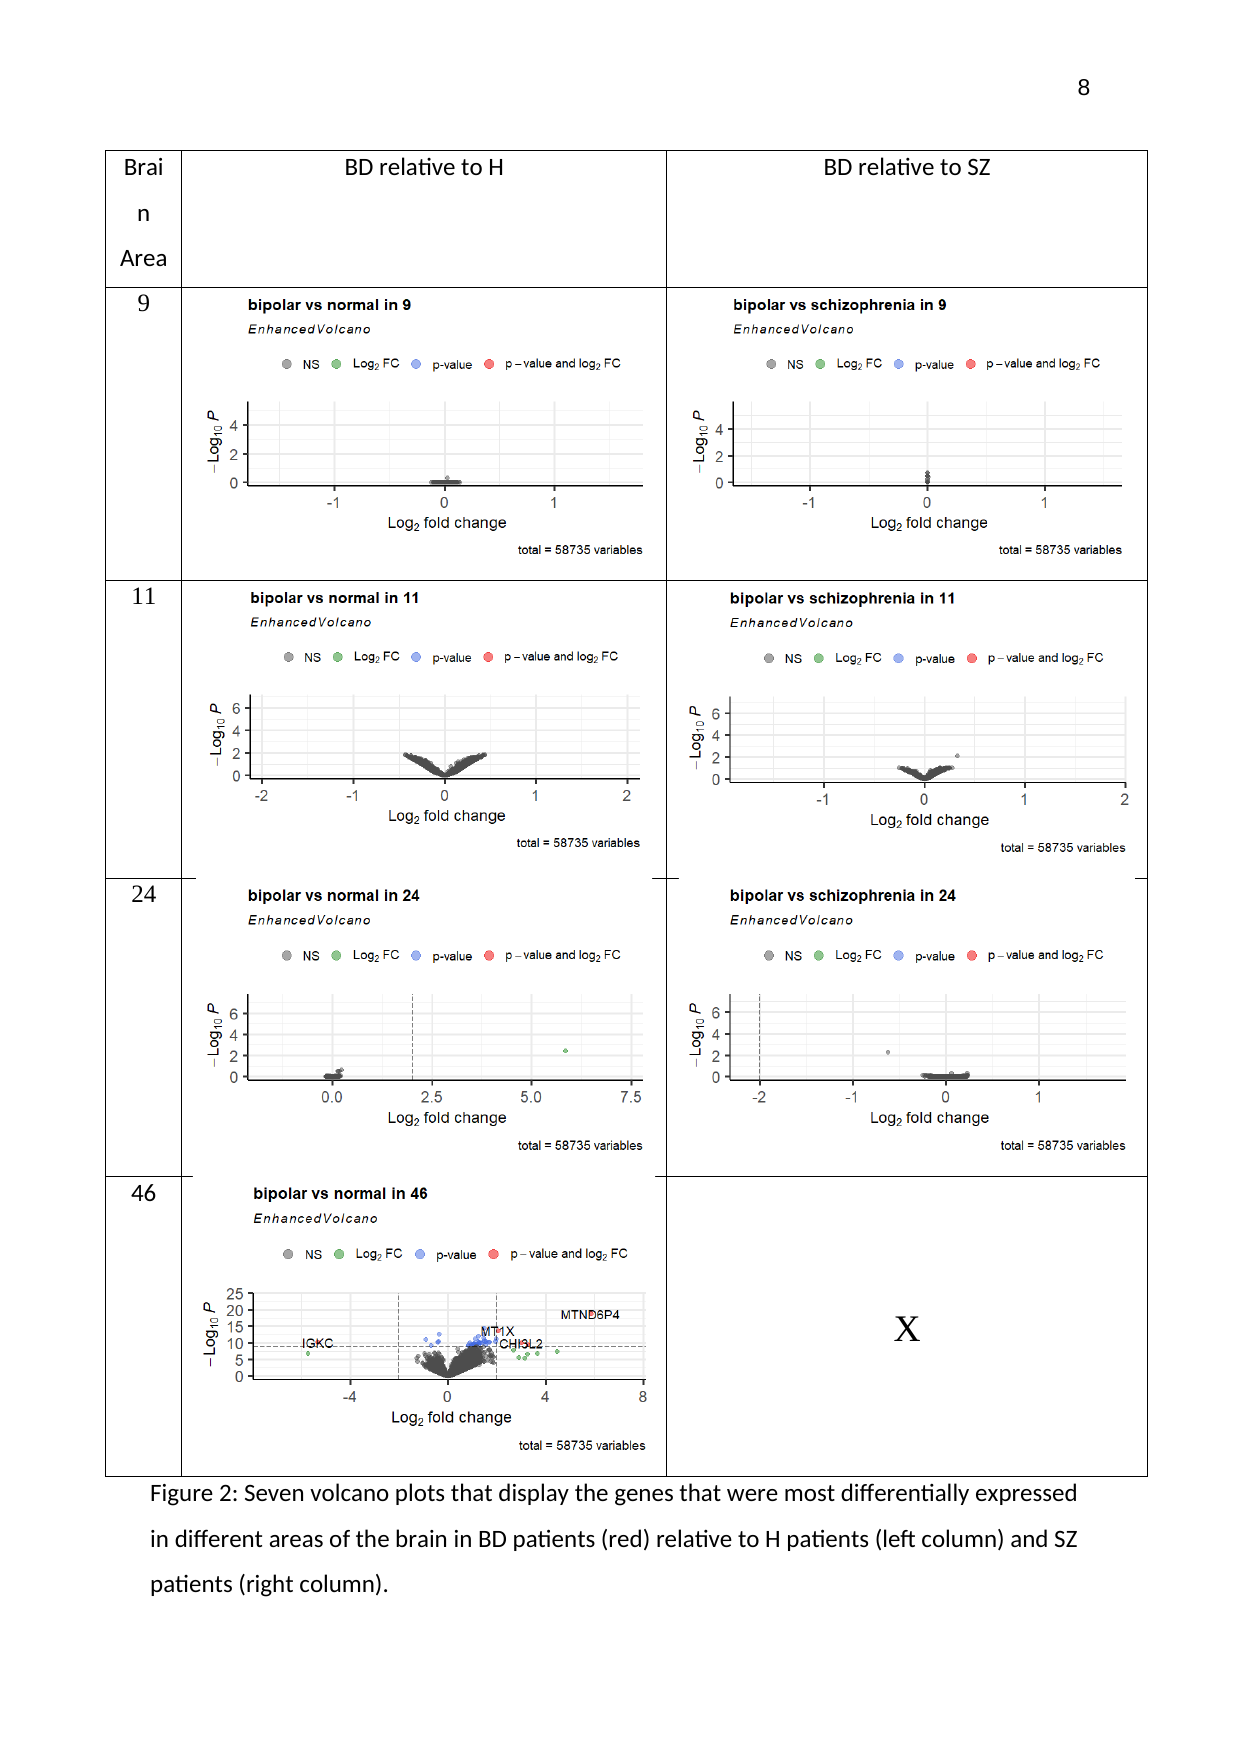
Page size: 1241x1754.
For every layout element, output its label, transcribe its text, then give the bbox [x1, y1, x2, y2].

table_cell [667, 581, 1147, 878]
table_cell 9 [106, 288, 181, 580]
table_cell X [667, 1177, 1147, 1476]
table_cell 11 [106, 581, 181, 878]
table_cell [182, 581, 666, 878]
table_cell [182, 288, 666, 580]
picture [196, 288, 653, 566]
table_cell [667, 879, 1147, 1176]
table_cell 46 [106, 1177, 181, 1476]
table_header BD relative to SZ [667, 151, 1147, 287]
picture [196, 878, 653, 1162]
picture [678, 878, 1135, 1162]
picture [192, 1176, 656, 1462]
table_cell [182, 879, 666, 1176]
table_cell 24 [106, 879, 181, 1176]
table_header Brain Area [106, 151, 181, 287]
table_cell [182, 1177, 666, 1476]
picture [678, 581, 1135, 864]
text Figure 2: Seven volcano plots that display the genes that were most differentially expressed in different areas of the brain in BD patients (red) relative to H patients (left column) and SZ patients (right column). [150, 1477, 1090, 1599]
table_cell [667, 288, 1147, 580]
picture [199, 581, 649, 859]
table_header BD relative to H [182, 151, 666, 287]
picture [682, 288, 1132, 566]
